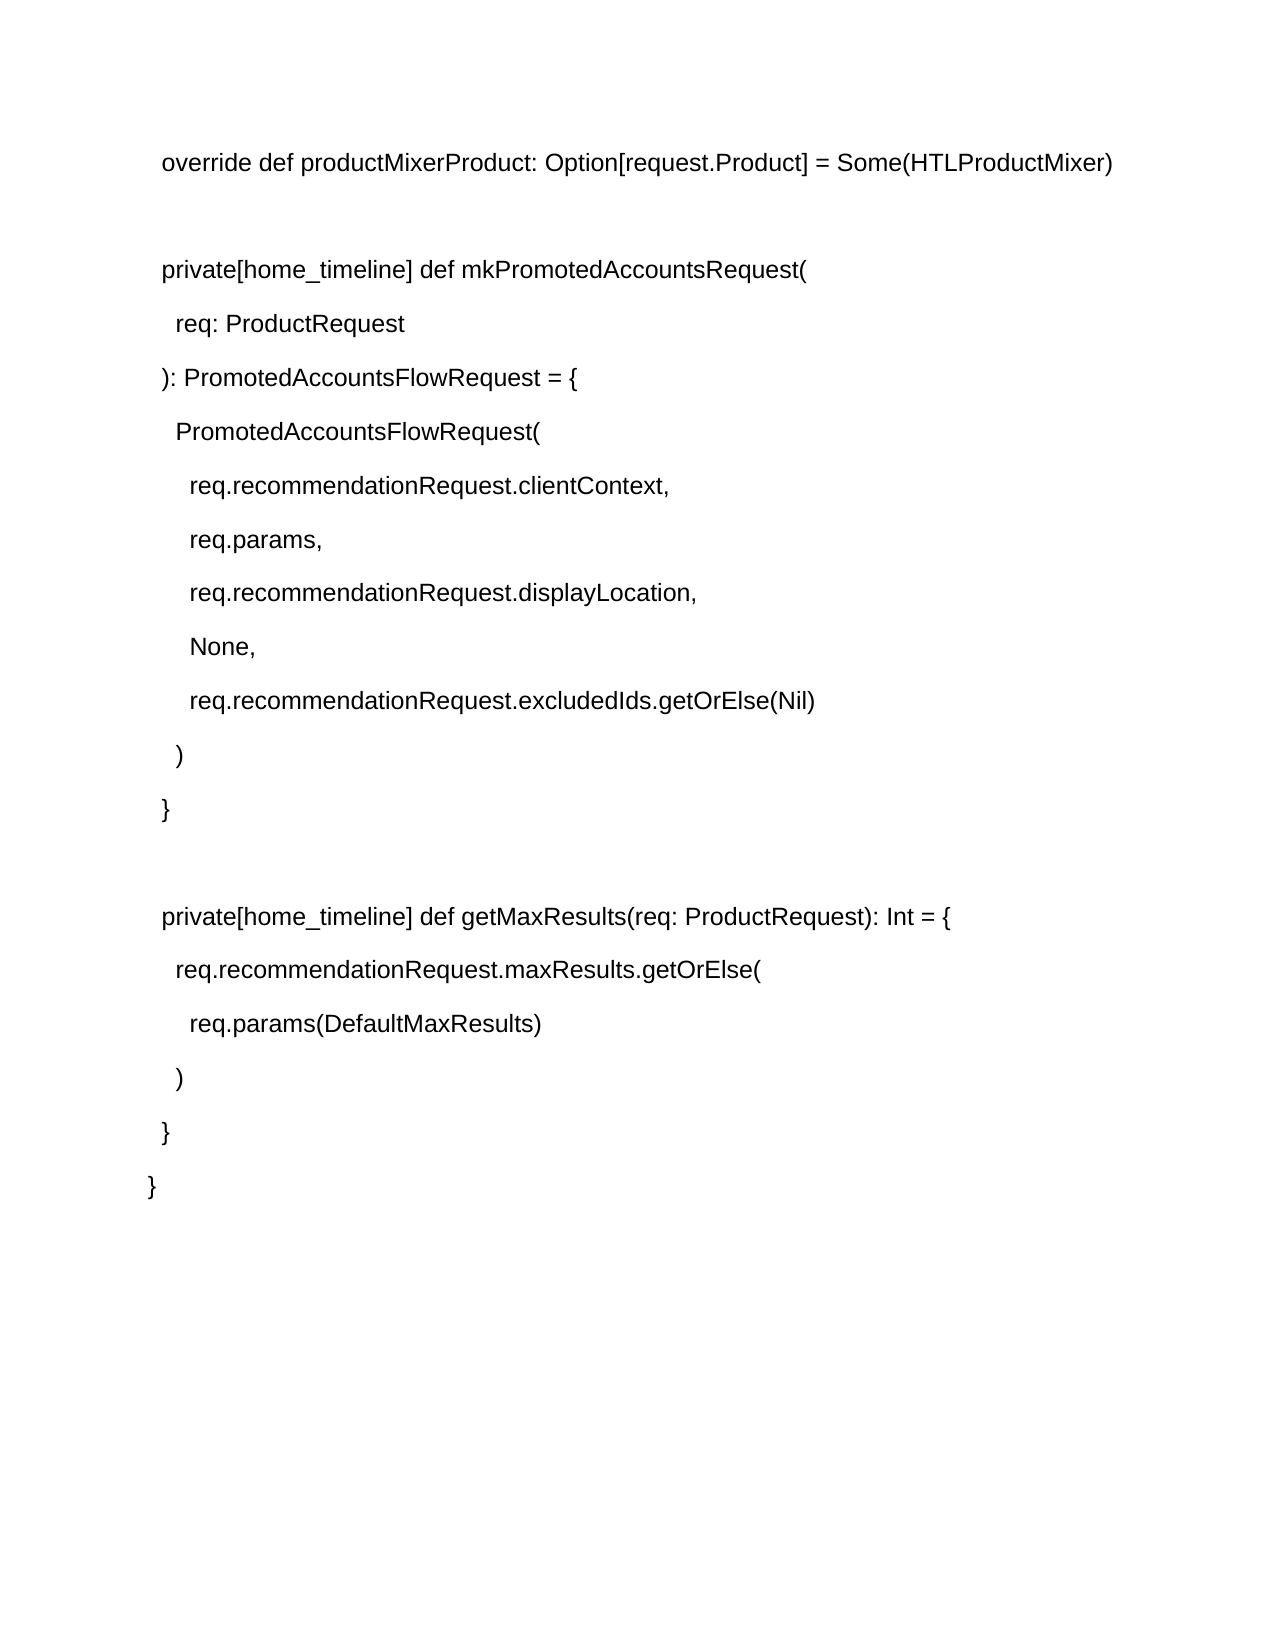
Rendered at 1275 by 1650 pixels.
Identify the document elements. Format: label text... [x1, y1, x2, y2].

text req.recommendationRequest.displayLocation, [148, 578, 1127, 607]
text PromotedAccountsFlowRequest( [148, 417, 1127, 446]
text req.recommendationRequest.clientContext, [148, 471, 1127, 499]
text req.recommendationRequest.maxResults.getOrElse( [148, 955, 1127, 984]
text ) [148, 1063, 1127, 1092]
text req.recommendationRequest.excludedIds.getOrElse(Nil) [148, 686, 1127, 715]
text req.params(DefaultMaxResults) [148, 1009, 1127, 1038]
text ): PromotedAccountsFlowRequest = { [148, 363, 1127, 392]
text req.params, [148, 524, 1127, 553]
text ) [148, 740, 1127, 769]
text private[home_timeline] def mkPromotedAccountsRequest( [148, 255, 1127, 284]
text } [148, 794, 1127, 823]
text None, [148, 632, 1127, 661]
text } [148, 1117, 1127, 1146]
text req: ProductRequest [148, 309, 1127, 338]
text override def productMixerProduct: Option[request.Product] = Some(HTLProductMixer) [148, 148, 1127, 176]
text } [148, 1171, 1127, 1199]
text private[home_timeline] def getMaxResults(req: ProductRequest): Int = { [148, 902, 1127, 930]
